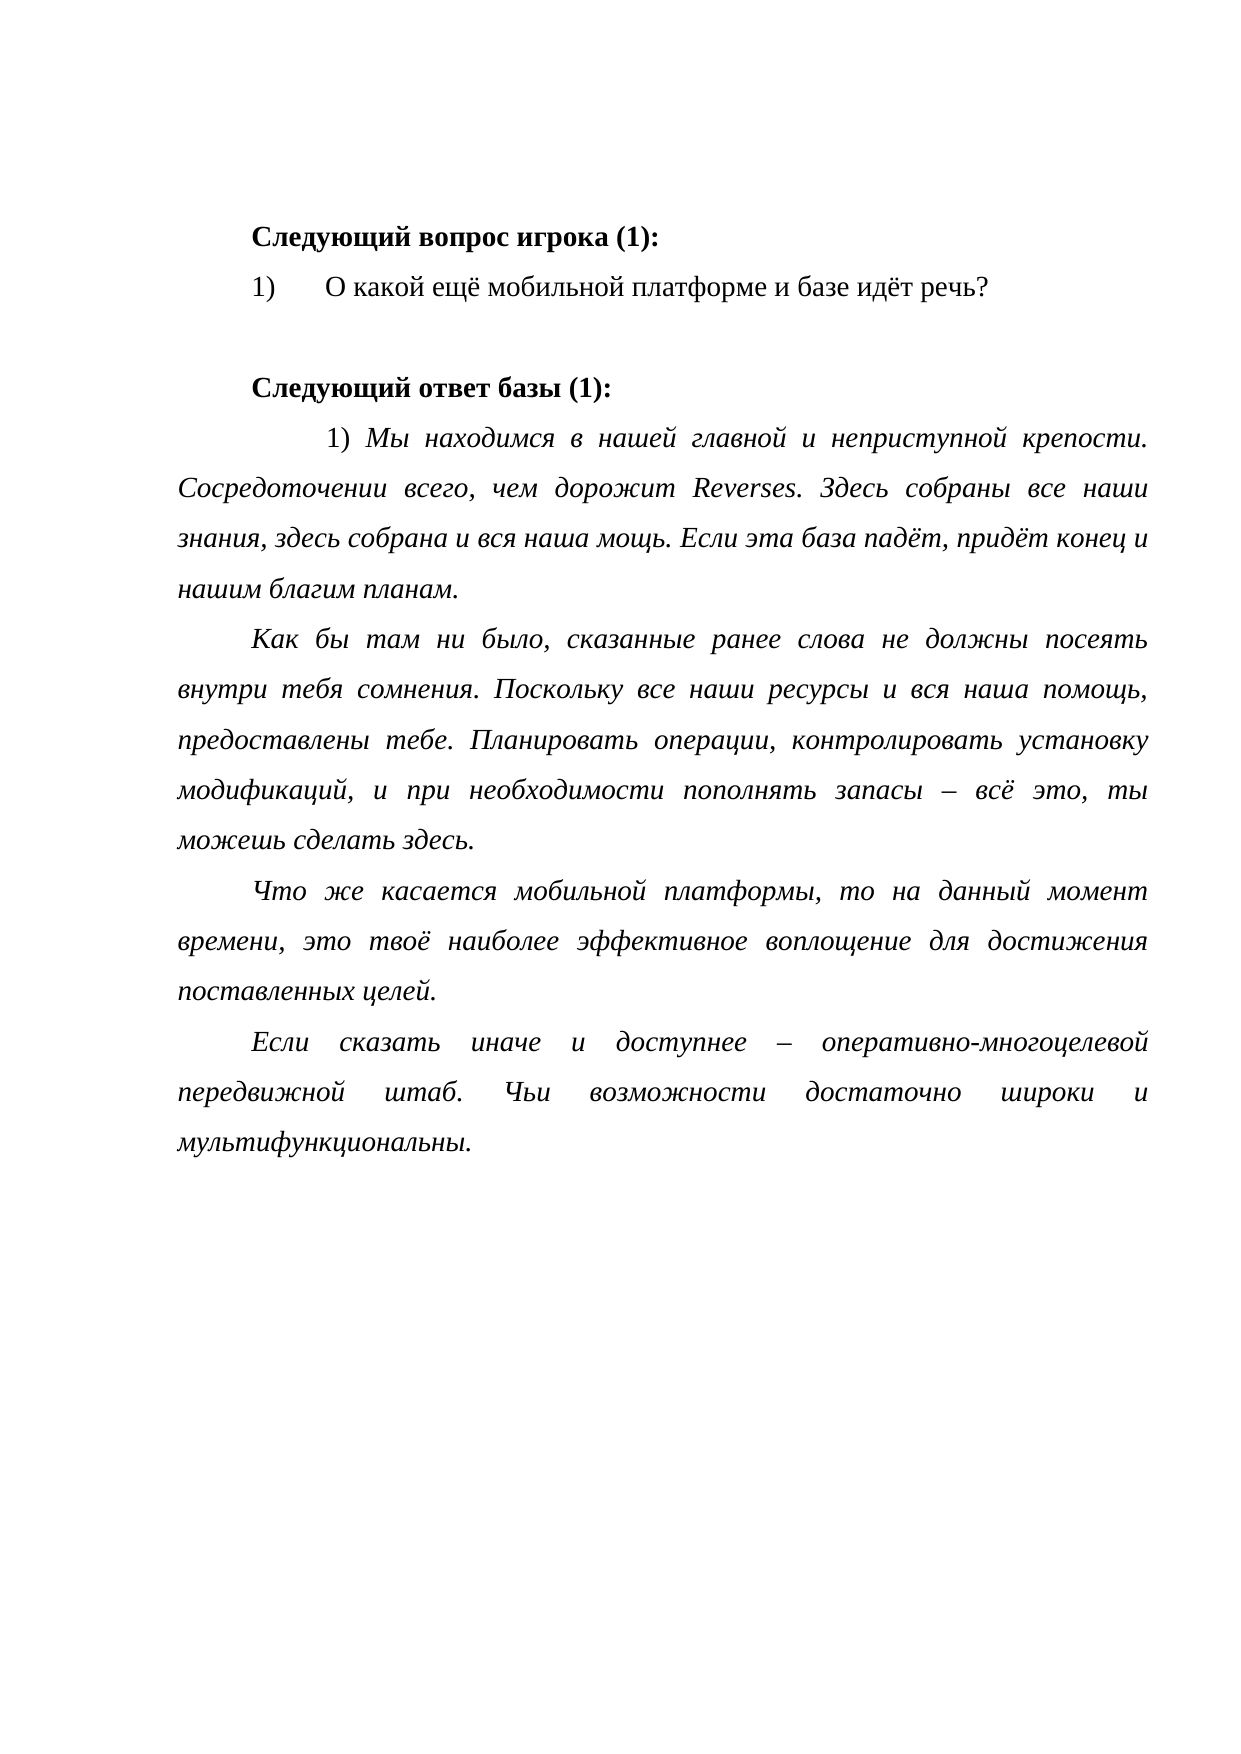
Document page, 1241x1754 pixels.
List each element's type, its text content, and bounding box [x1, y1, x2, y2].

text Следующий ответ базы (1): [177, 370, 1152, 403]
text Что же касается мобильной платформы, то на данный момент времени, это твоё наиболее эффективное воплощение для достижения поставленных целей. [177, 873, 1152, 1007]
text Если сказать иначе и доступнее – оперативно-многоцелевой передвижной штаб. Чьи возможности достаточно широки и мультифункциональны. [177, 1024, 1152, 1158]
text Следующий вопрос игрока (1): [177, 219, 1152, 252]
text 1) Мы находимся в нашей главной и неприступной крепости. Сосредоточении всего, чем дорожит Reverses. Здесь собраны все наши знания, здесь собрана и вся наша мощь. Если эта база падёт, придёт конец и нашим благим планам. [177, 420, 1152, 604]
text Как бы там ни было, сказанные ранее слова не должны посеять внутри тебя сомнения. Поскольку все наши ресурсы и вся наша помощь, предоставлены тебе. Планировать операции, контролировать установку модификаций, и при необходимости пополнять запасы – всё это, ты можешь сделать здесь. [177, 621, 1152, 856]
list О какой ещё мобильной платформе и базе идёт речь? [177, 269, 1152, 303]
